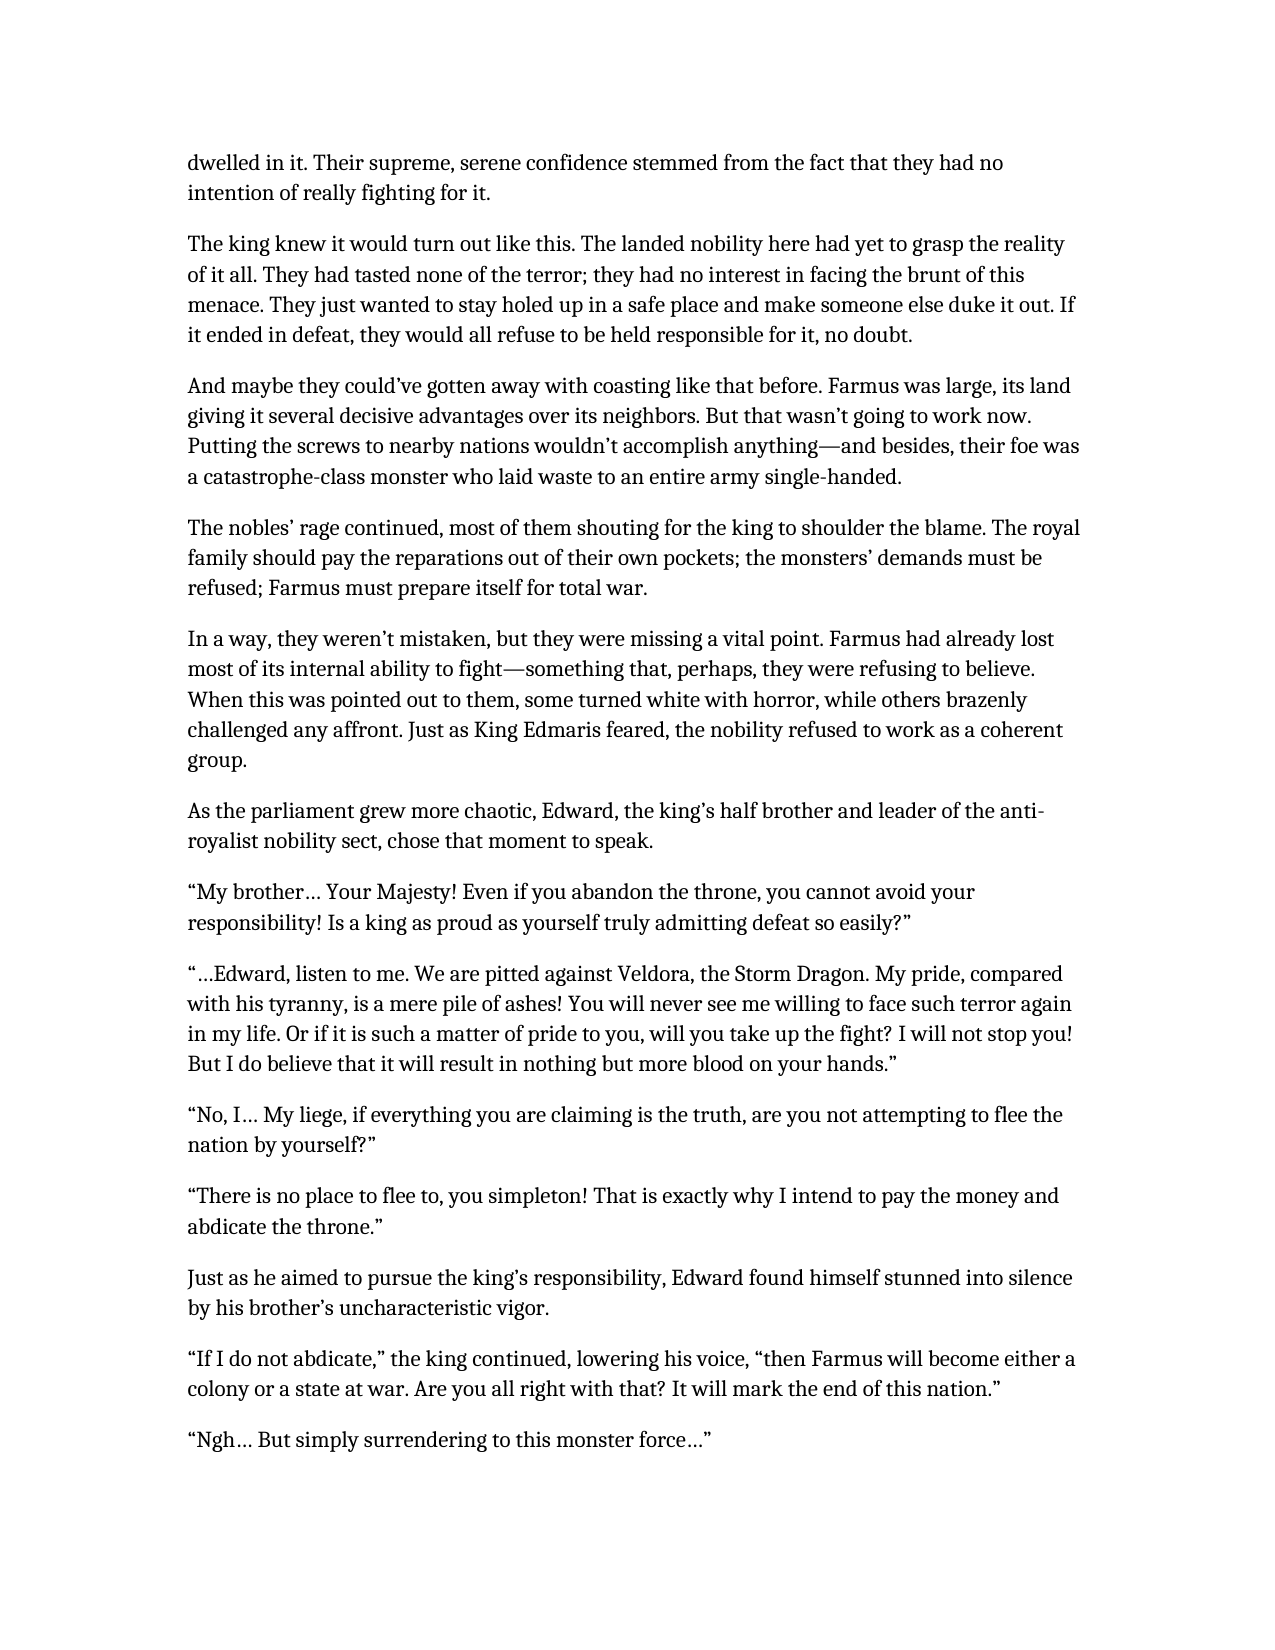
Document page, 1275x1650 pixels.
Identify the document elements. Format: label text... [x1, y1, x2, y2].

text The king knew it would turn out like this. The landed nobility here had yet to grasp the reality of it all. They had tasted none of the terror; they had no interest in facing the brunt of this menace. They just wanted to stay holed up in a safe place and make someone else duke it out. If it ended in defeat, they would all refuse to be held responsible for it, no doubt. [187, 231, 1087, 348]
text The nobles’ rage continued, most of them shouting for the king to shoulder the blame. The royal family should pay the reparations out of their own pockets; the monsters’ demands must be refused; Farmus must prepare itself for total war. [187, 514, 1087, 601]
text “No, I… My liege, if everything you are claiming is the truth, are you not attempting to flee the nation by yourself?” [187, 1102, 1087, 1159]
text “…Edward, listen to me. We are pitted against Veldora, the Storm Dragon. My pride, compared with his tyranny, is a mere pile of ashes! You will never see me willing to face such terror again in my life. Or if it is such a matter of pride to you, will you take up the fight? I will not stop you! But I do believe that it will result in nothing but more blood on your hands.” [187, 960, 1087, 1077]
text Just as he aimed to pursue the king’s responsibility, Edward found himself stunned into silence by his brother’s uncharacteristic vigor. [187, 1264, 1087, 1321]
text In a way, they weren’t mistaken, but they were missing a vital point. Farmus had already lost most of its internal ability to fight—something that, perhaps, they were refusing to believe. When this was pointed out to them, some turned white with horror, while others brazenly challenged any affront. Just as King Edmaris feared, the nobility refused to work as a coherent group. [187, 626, 1087, 773]
text “Ngh… But simply surrendering to this monster force…” [187, 1427, 1087, 1453]
text As the parliament grew more chaotic, Edward, the king’s half brother and leader of the anti-royalist nobility sect, chose that moment to speak. [187, 798, 1087, 854]
text “There is no place to flee to, you simpleton! That is exactly why I intend to pay the money and abdicate the throne.” [187, 1183, 1087, 1240]
text And maybe they could’ve gotten away with coasting like that before. Farmus was large, its land giving it several decisive advantages over its neighbors. But that wasn’t going to work now. Putting the screws to nearby nations wouldn’t accomplish anything—and besides, their foe was a catastrophe-class monster who laid waste to an entire army single-handed. [187, 373, 1087, 490]
text “My brother… Your Majesty! Even if you abandon the throne, you cannot avoid your responsibility! Is a king as proud as yourself truly admitting defeat so easily?” [187, 879, 1087, 936]
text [187, 150, 1087, 207]
text “If I do not abdicate,” the king continued, lowering his voice, “then Farmus will become either a colony or a state at war. Are you all right with that? It will mark the end of this nation.” [187, 1346, 1087, 1402]
